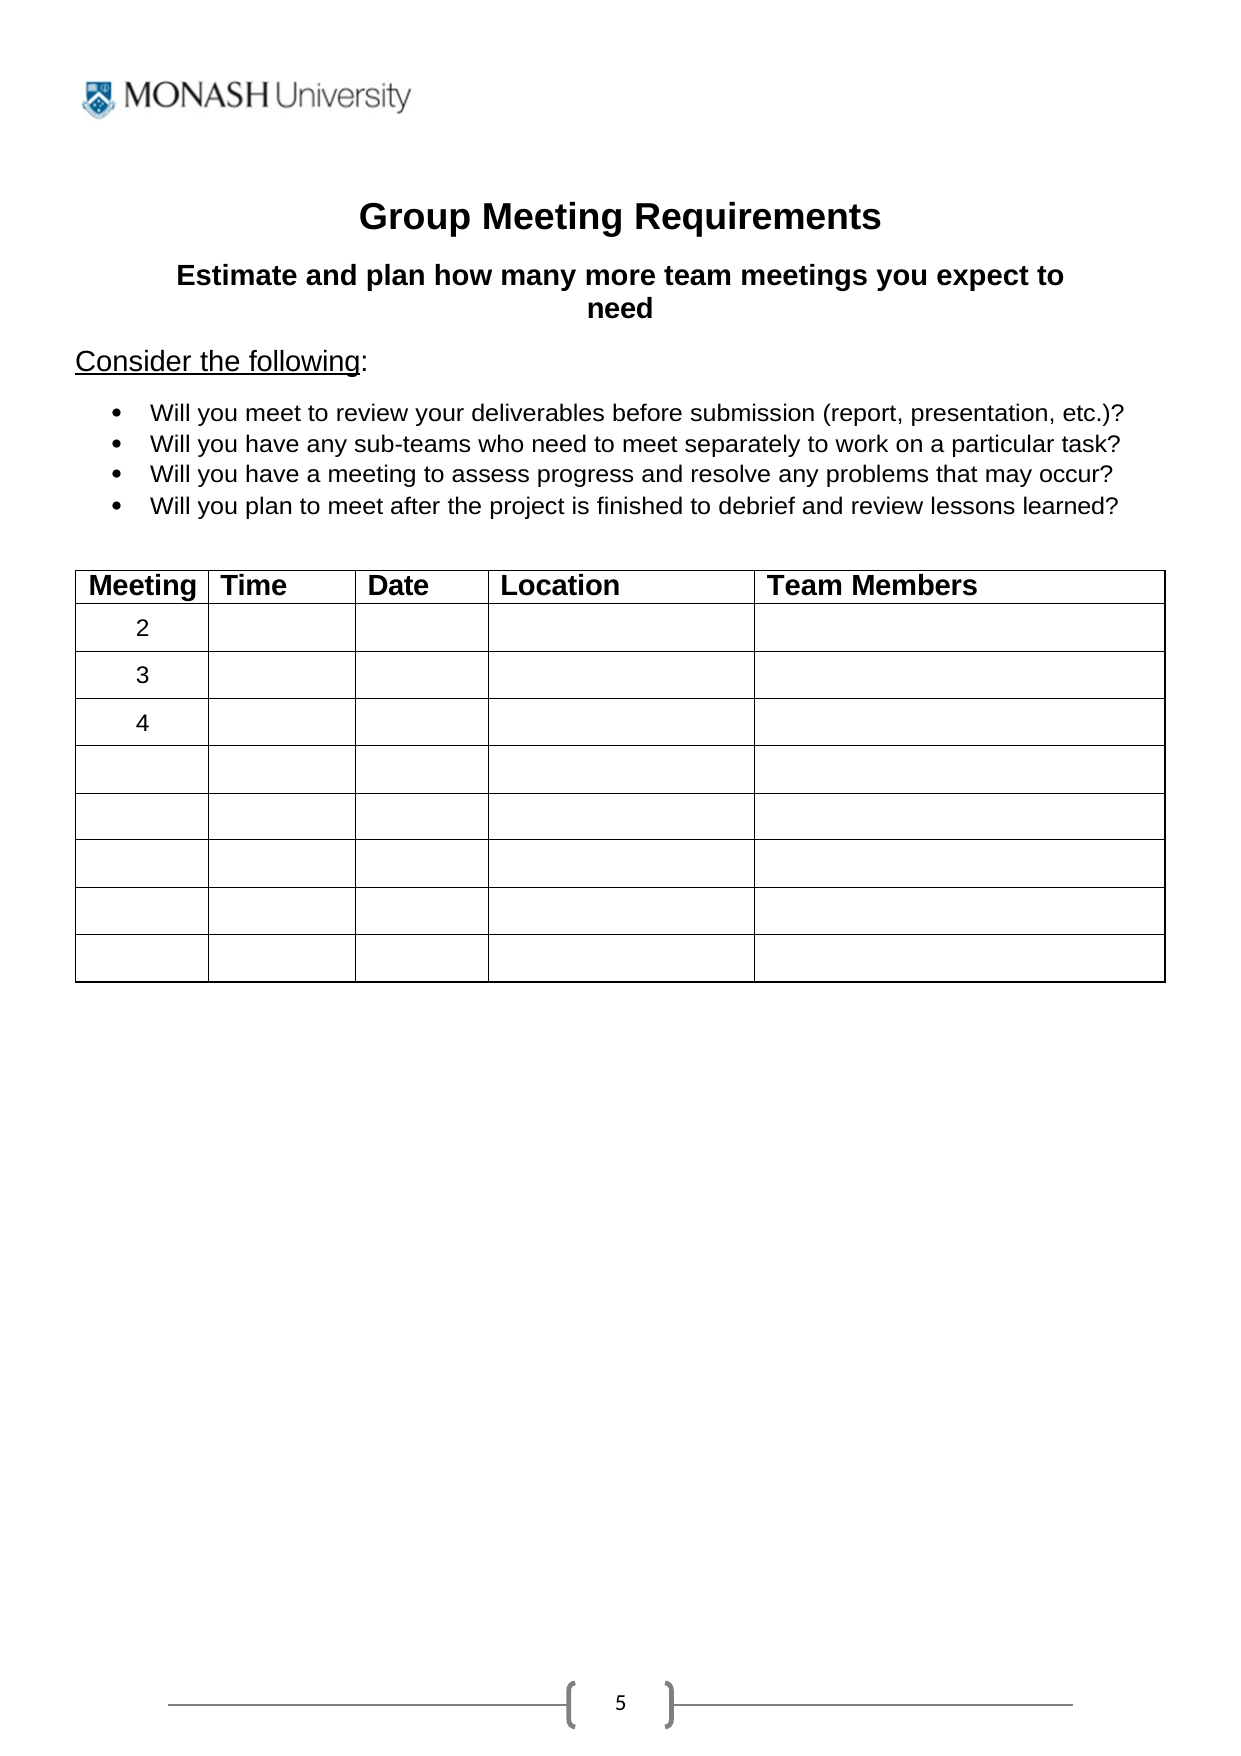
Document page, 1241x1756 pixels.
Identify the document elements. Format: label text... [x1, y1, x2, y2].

table_cell [489, 746, 754, 792]
table_cell [356, 888, 488, 934]
table_cell [489, 935, 754, 981]
table_cell [209, 794, 355, 839]
table_cell [489, 652, 754, 698]
table_cell [356, 840, 488, 887]
table_cell [209, 840, 355, 887]
table_cell [755, 840, 1164, 887]
table_cell [356, 652, 488, 698]
table_header Time [209, 571, 355, 603]
list Will you have any sub-teams who need to meet separately to work on a particular task? [112, 430, 1176, 457]
picture [82, 80, 412, 121]
table_cell [209, 888, 355, 934]
table_cell [489, 888, 754, 934]
table_cell [76, 746, 208, 792]
table_header Location [489, 571, 754, 603]
subtitle Group Meeting Requirements [212, 194, 1028, 237]
table_cell [209, 699, 355, 745]
table_cell 4 [76, 699, 208, 745]
table_cell [209, 746, 355, 792]
subtitle Consider the following: [75, 344, 1176, 378]
list Will you have a meeting to assess progress and resolve any problems that may occur? [112, 460, 1176, 488]
table_cell [356, 794, 488, 839]
table_cell [209, 604, 355, 651]
table_cell [755, 794, 1164, 839]
table_cell [755, 652, 1164, 698]
table_cell [76, 935, 208, 981]
table_cell [76, 840, 208, 887]
table_header Meeting [76, 571, 208, 603]
table_cell [489, 604, 754, 651]
table_cell [356, 699, 488, 745]
table_header Date [356, 571, 488, 603]
table_cell [755, 888, 1164, 934]
table_cell [489, 699, 754, 745]
table_header Team Members [755, 571, 1164, 603]
table_cell 2 [76, 604, 208, 651]
table_cell [489, 794, 754, 839]
table_cell [209, 935, 355, 981]
table_cell [76, 888, 208, 934]
table_cell [76, 794, 208, 839]
table_cell [356, 746, 488, 792]
table_cell [209, 652, 355, 698]
subtitle Estimate and plan how many more team meetings you expect to need [140, 257, 1100, 324]
table_cell [356, 604, 488, 651]
table_cell [755, 746, 1164, 792]
table_cell [755, 604, 1164, 651]
list Will you plan to meet after the project is finished to debrief and review lessons learned? [112, 492, 1176, 519]
list Will you meet to review your deliverables before submission (report, presentation, etc.)? [112, 398, 1176, 426]
table_cell [489, 840, 754, 887]
table_cell [356, 935, 488, 981]
table_cell 3 [76, 652, 208, 698]
table_cell [755, 935, 1164, 981]
table_cell [755, 699, 1164, 745]
